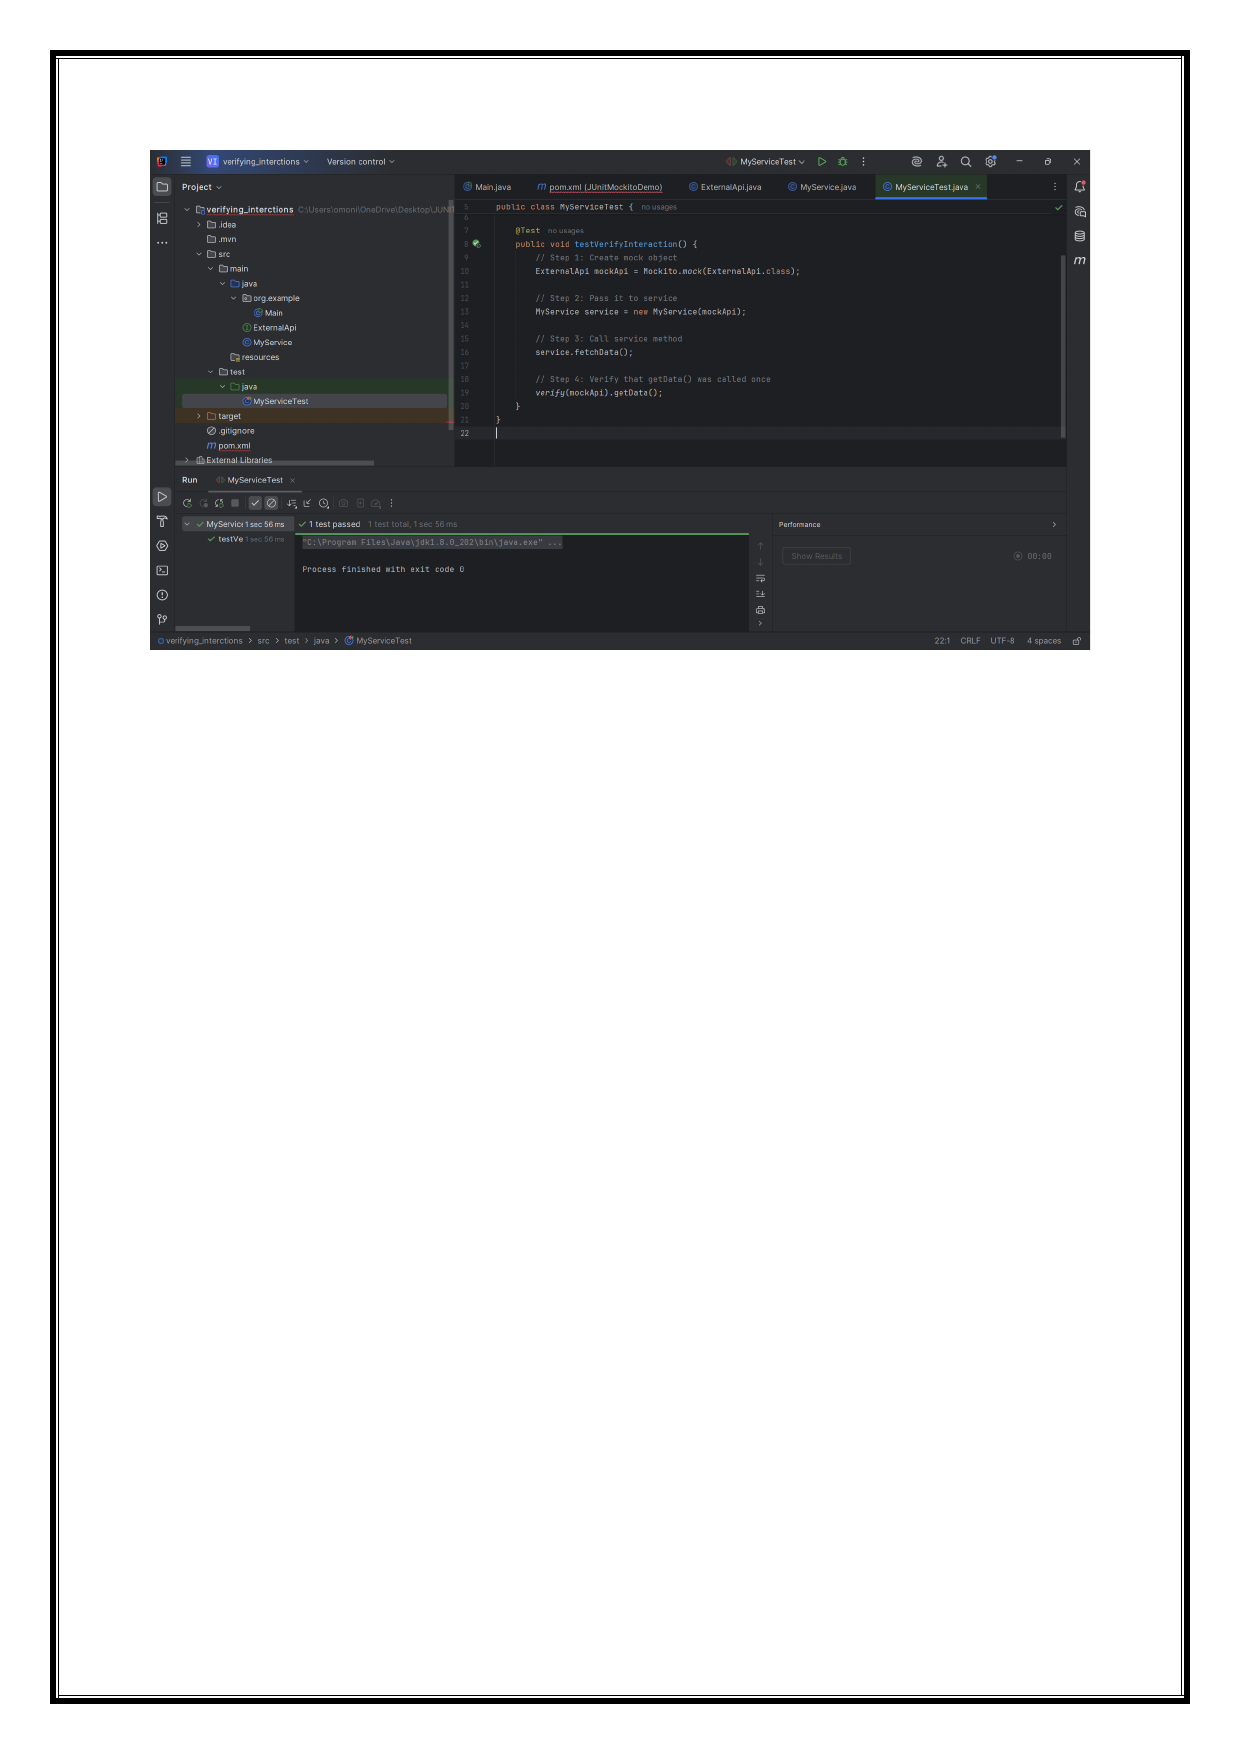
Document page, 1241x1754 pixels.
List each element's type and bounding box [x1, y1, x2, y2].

picture [150, 150, 1091, 650]
